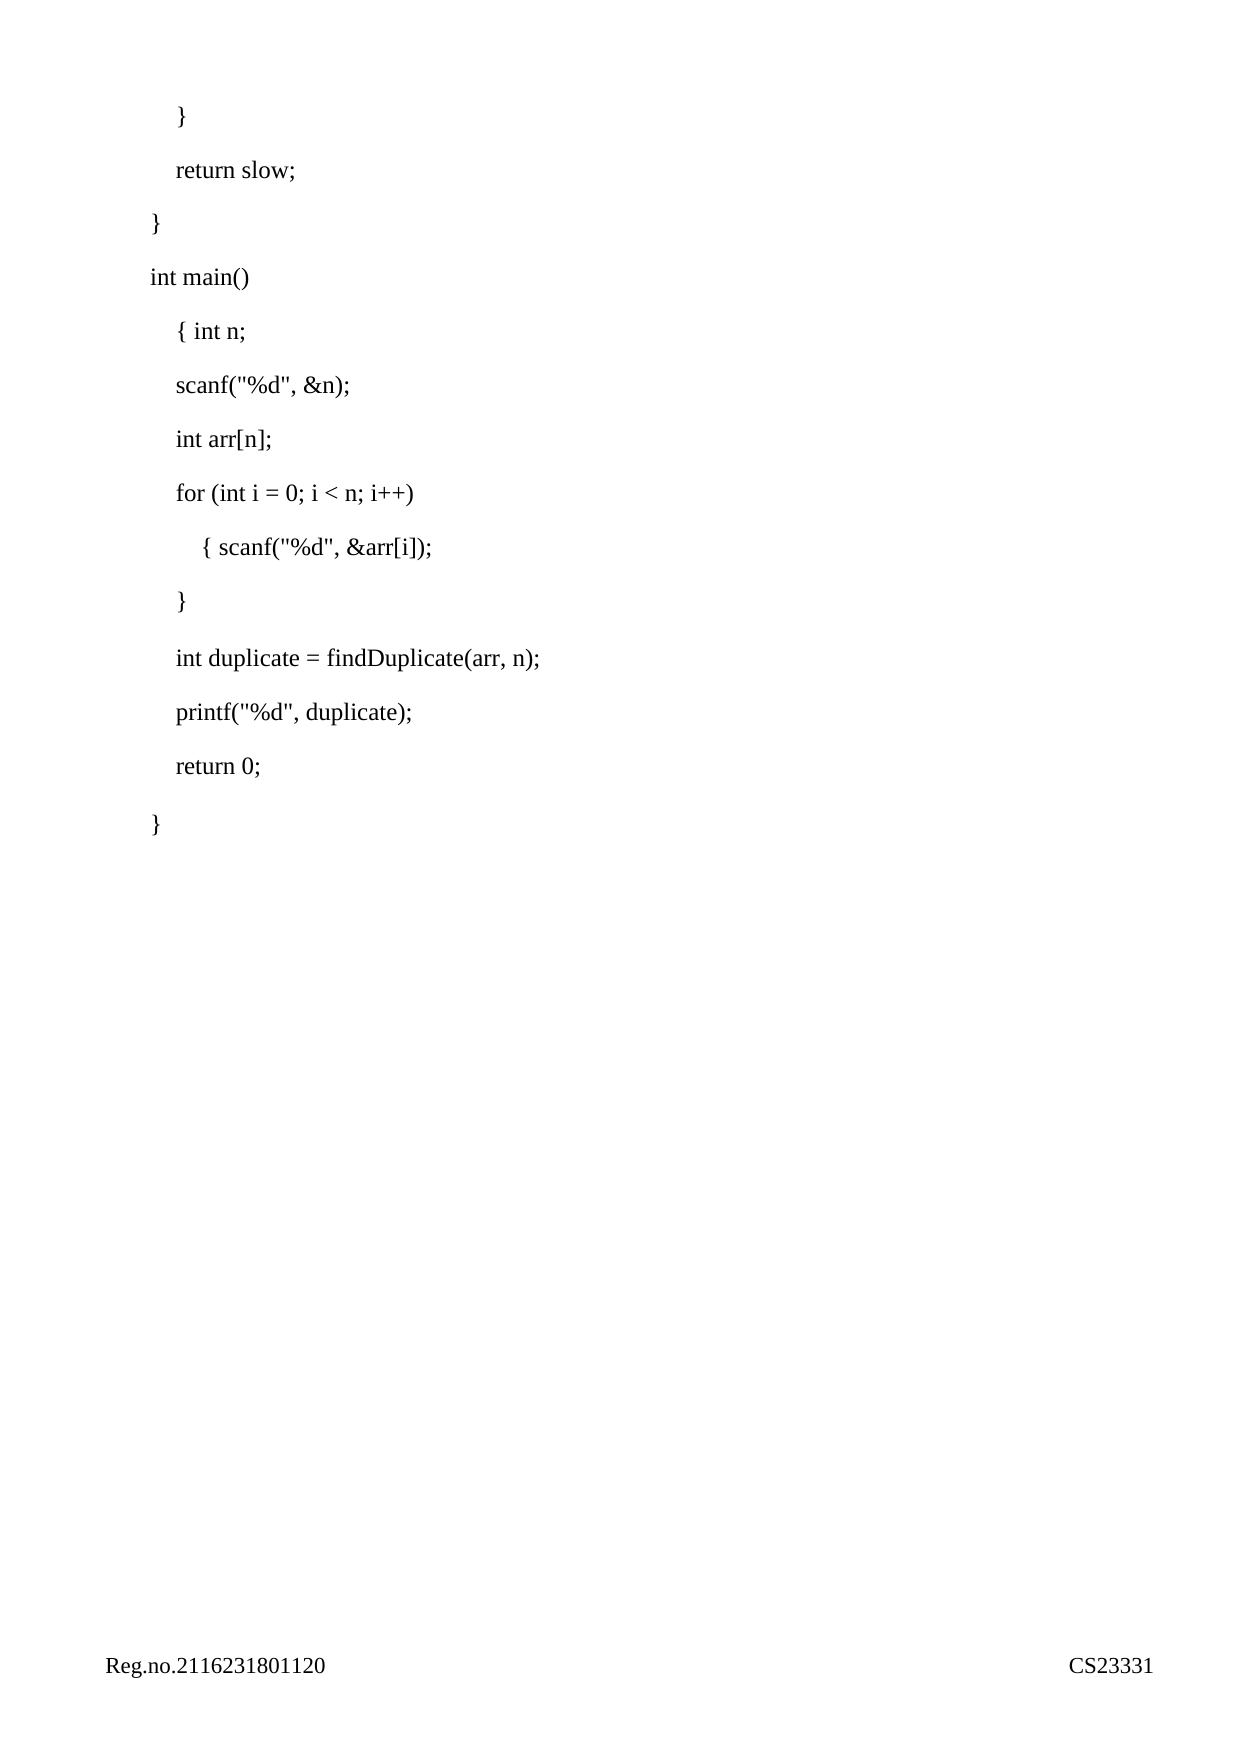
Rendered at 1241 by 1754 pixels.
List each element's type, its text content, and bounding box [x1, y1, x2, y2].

text int main() { int n; [150, 262, 288, 345]
text return slow; [176, 155, 1155, 183]
text } [150, 208, 1155, 237]
text for (int i = 0; i < n; i++) { scanf("%d", &arr[i]); [176, 478, 459, 561]
text } [176, 586, 1155, 615]
text } [176, 101, 1155, 129]
text int duplicate = findDuplicate(arr, n); printf("%d", duplicate); [176, 643, 593, 726]
text } [150, 809, 1155, 838]
text return 0; [176, 751, 1155, 780]
text scanf("%d", &n); int arr[n]; [176, 370, 350, 453]
